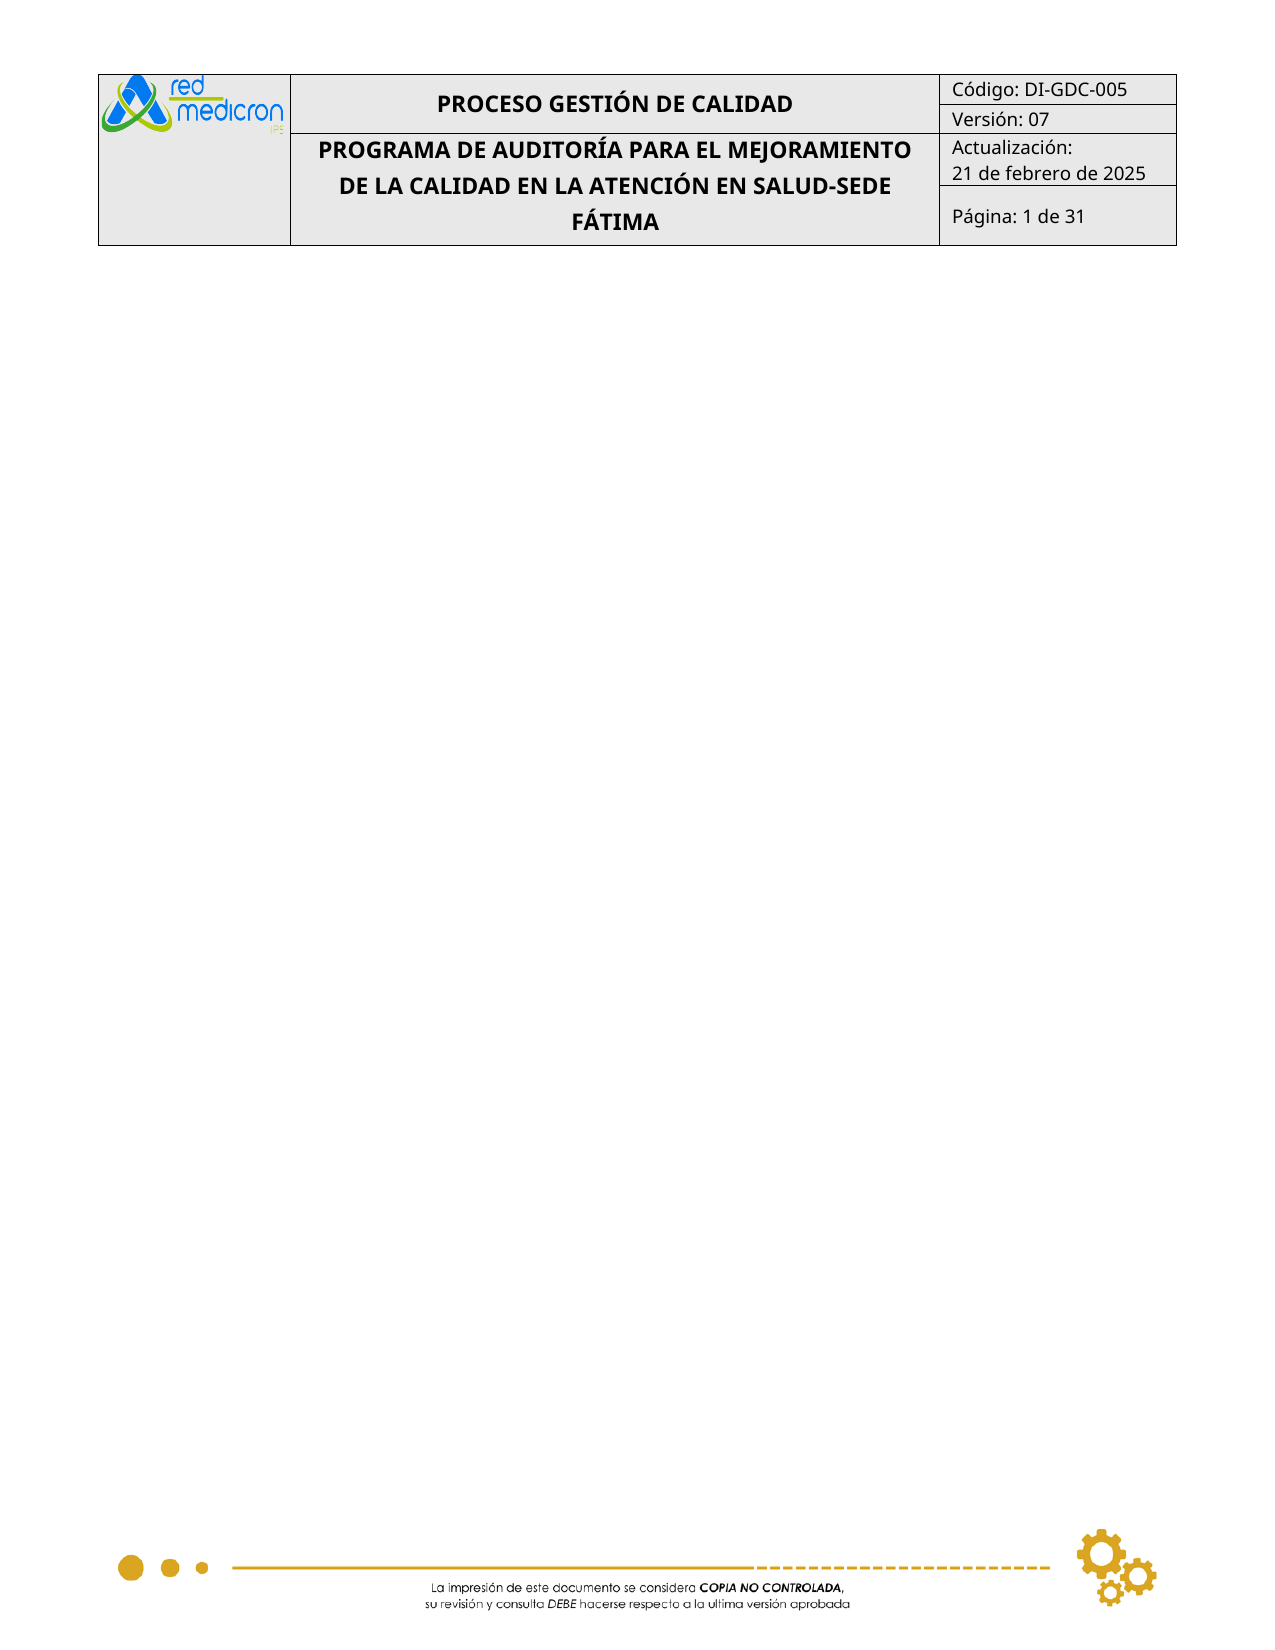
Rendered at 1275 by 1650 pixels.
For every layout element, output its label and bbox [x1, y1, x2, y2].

picture [101, 75, 284, 134]
picture [118, 1529, 1157, 1615]
